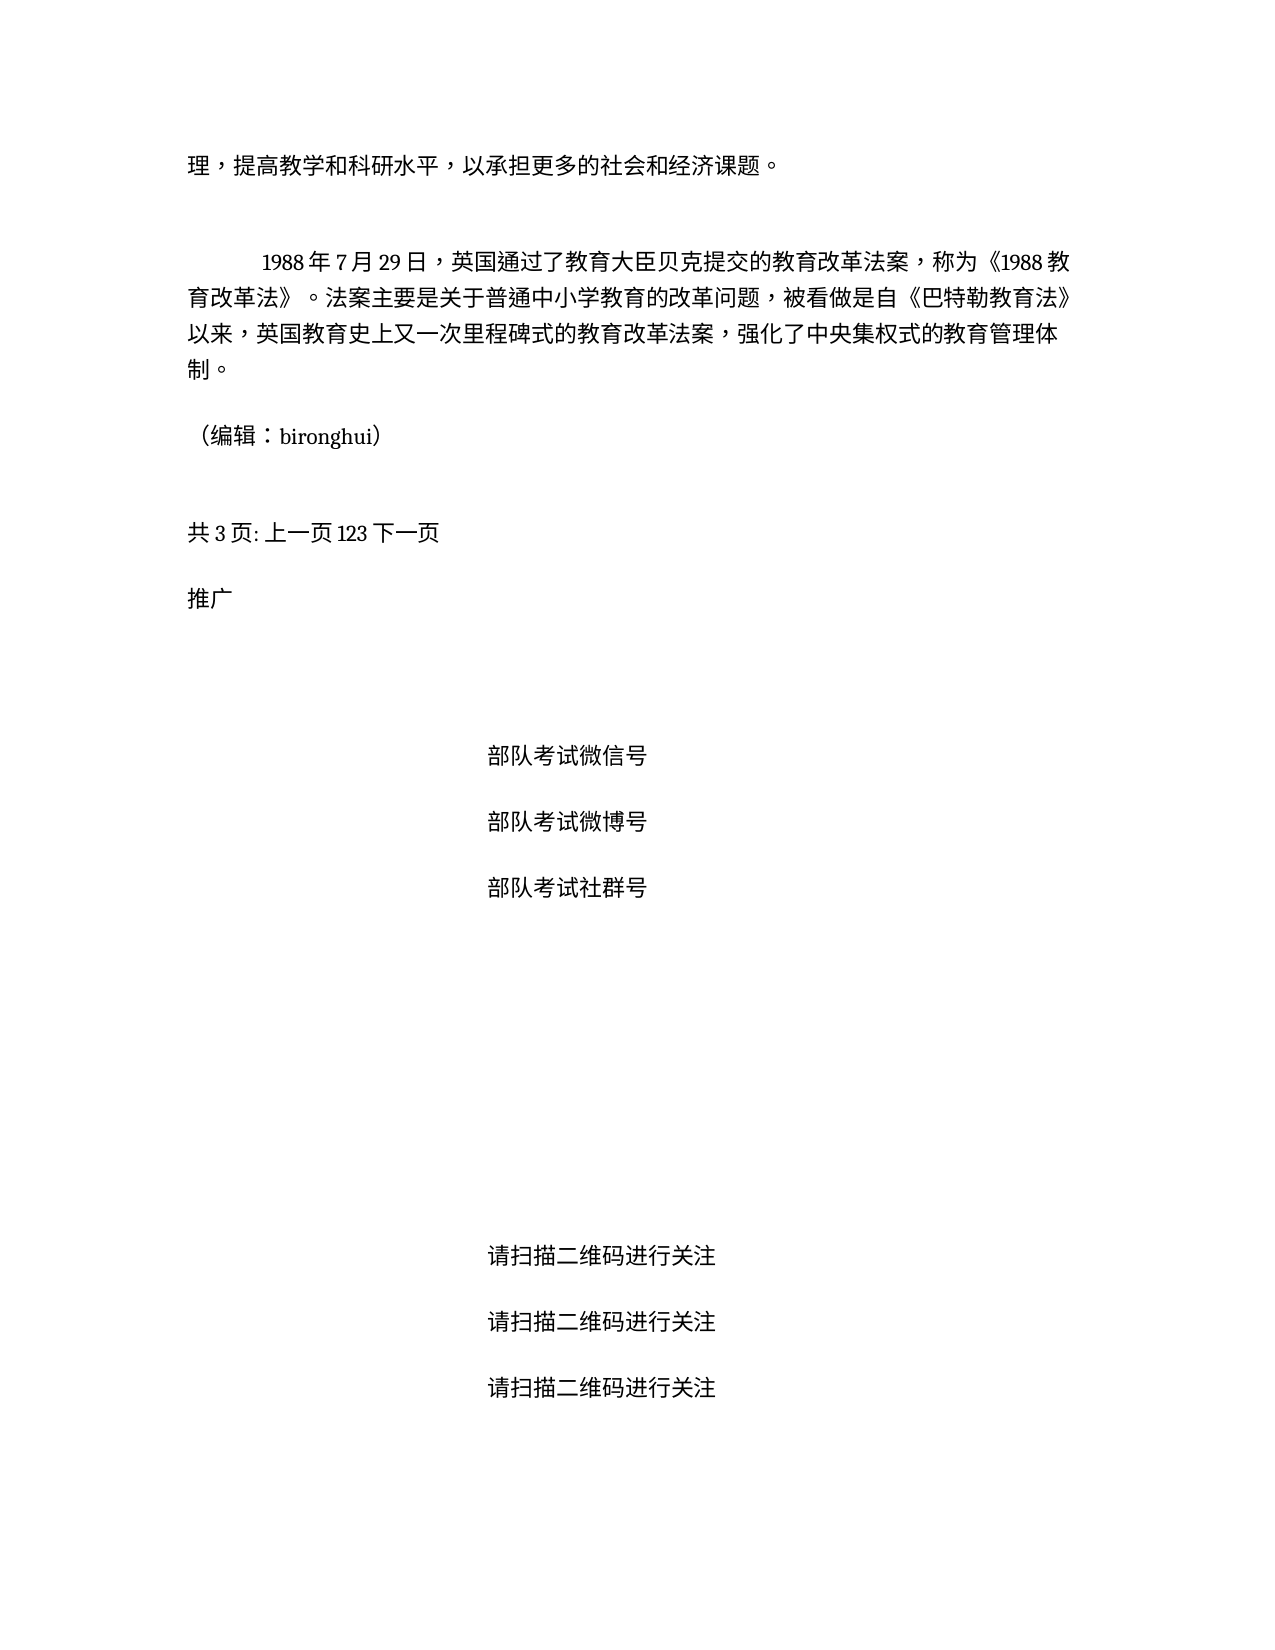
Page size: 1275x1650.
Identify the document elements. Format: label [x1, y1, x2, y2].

text [187, 150, 1087, 1494]
